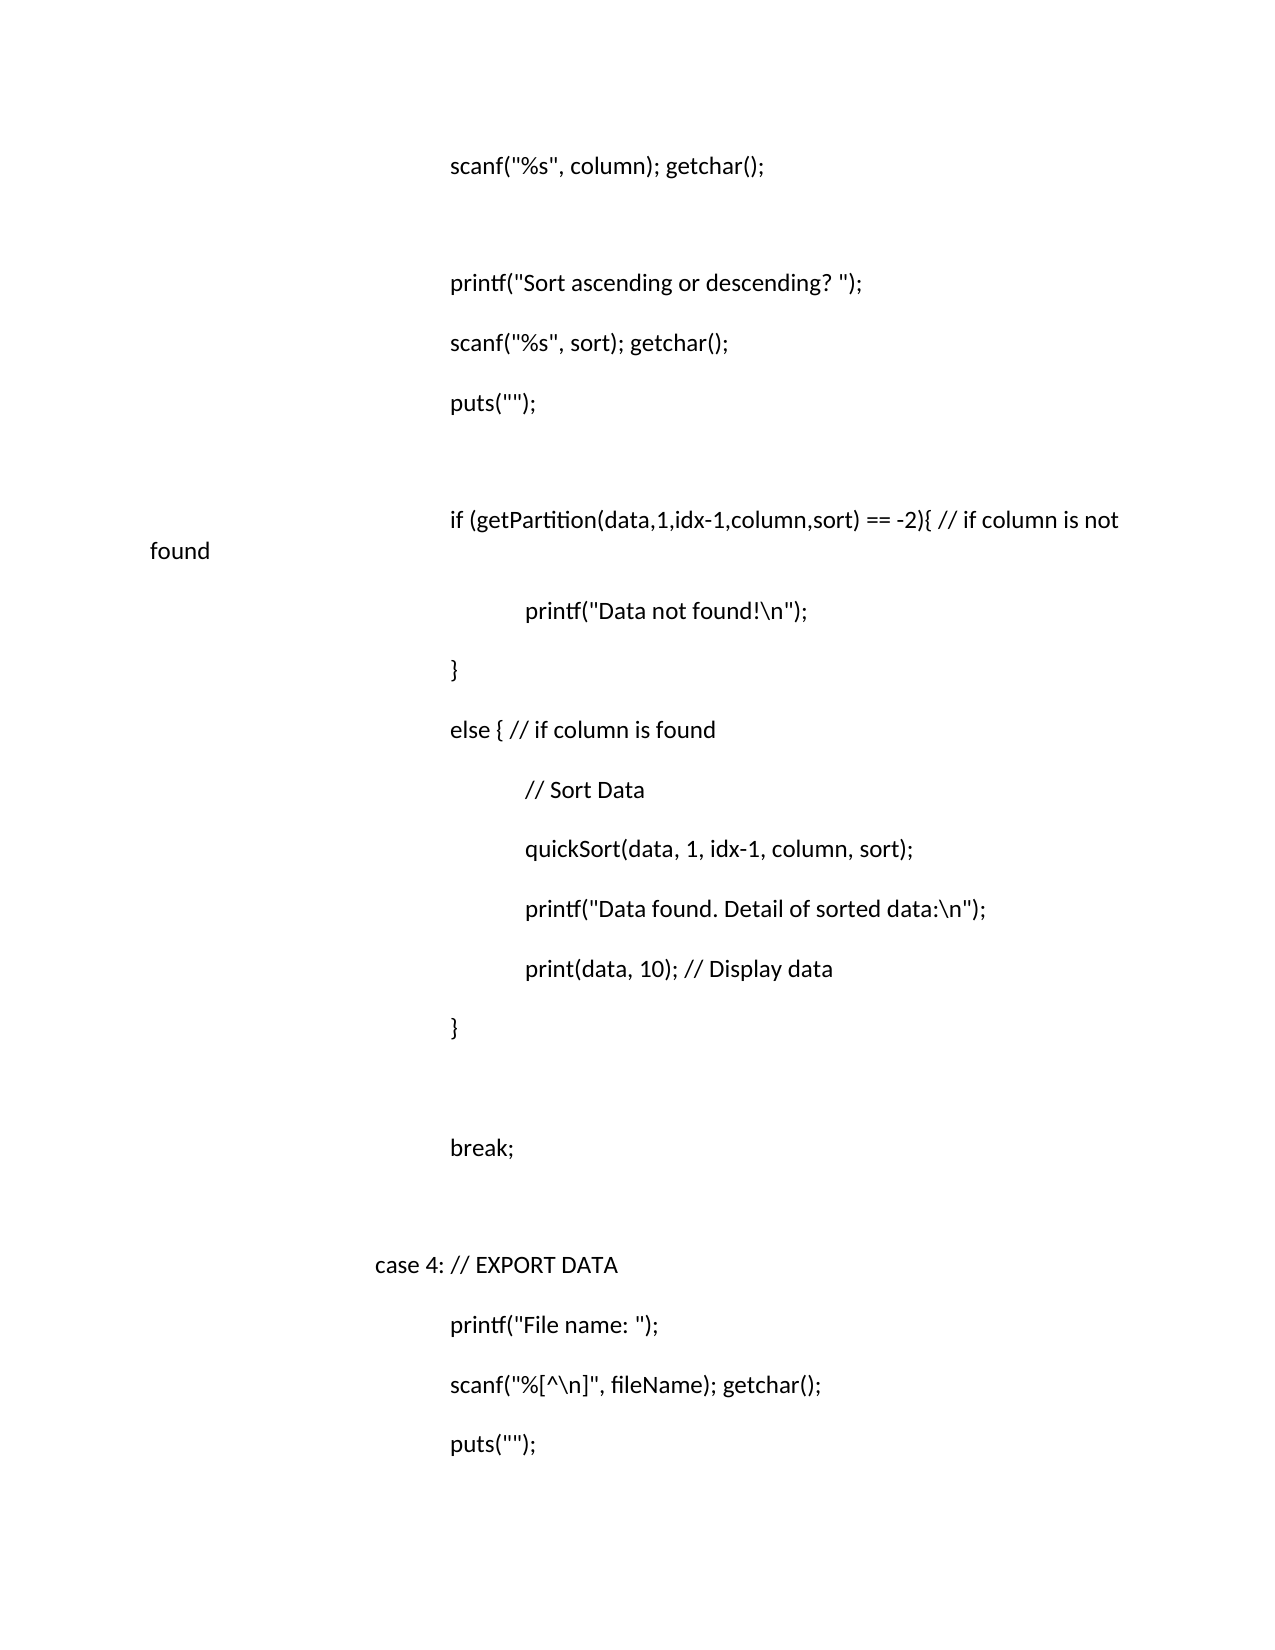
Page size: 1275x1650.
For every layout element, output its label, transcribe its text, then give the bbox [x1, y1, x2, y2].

text printf("File name: "); [150, 1309, 1125, 1340]
text scanf("%s", sort); getchar(); [150, 327, 1125, 358]
text print(data, 10); // Display data [150, 953, 1125, 983]
text } [150, 654, 1125, 685]
text quickSort(data, 1, idx-1, column, sort); [150, 833, 1125, 864]
text scanf("%[^\n]", fileName); getchar(); [150, 1369, 1125, 1399]
text scanf("%s", column); getchar(); [150, 150, 1125, 181]
text case 4: // EXPORT DATA [150, 1249, 1125, 1280]
text break; [150, 1132, 1125, 1162]
text // Sort Data [150, 774, 1125, 804]
text } [150, 1013, 1125, 1043]
text puts(""); [150, 387, 1125, 417]
text puts(""); [150, 1429, 1125, 1459]
text else { // if column is found [150, 714, 1125, 745]
text printf("Data not found!\n"); [150, 595, 1125, 625]
text printf("Sort ascending or descending? "); [150, 268, 1125, 298]
text if (getPartition(data,1,idx-1,column,sort) == -2){ // if column is not found [150, 504, 1125, 566]
text printf("Data found. Detail of sorted data:\n"); [150, 893, 1125, 924]
